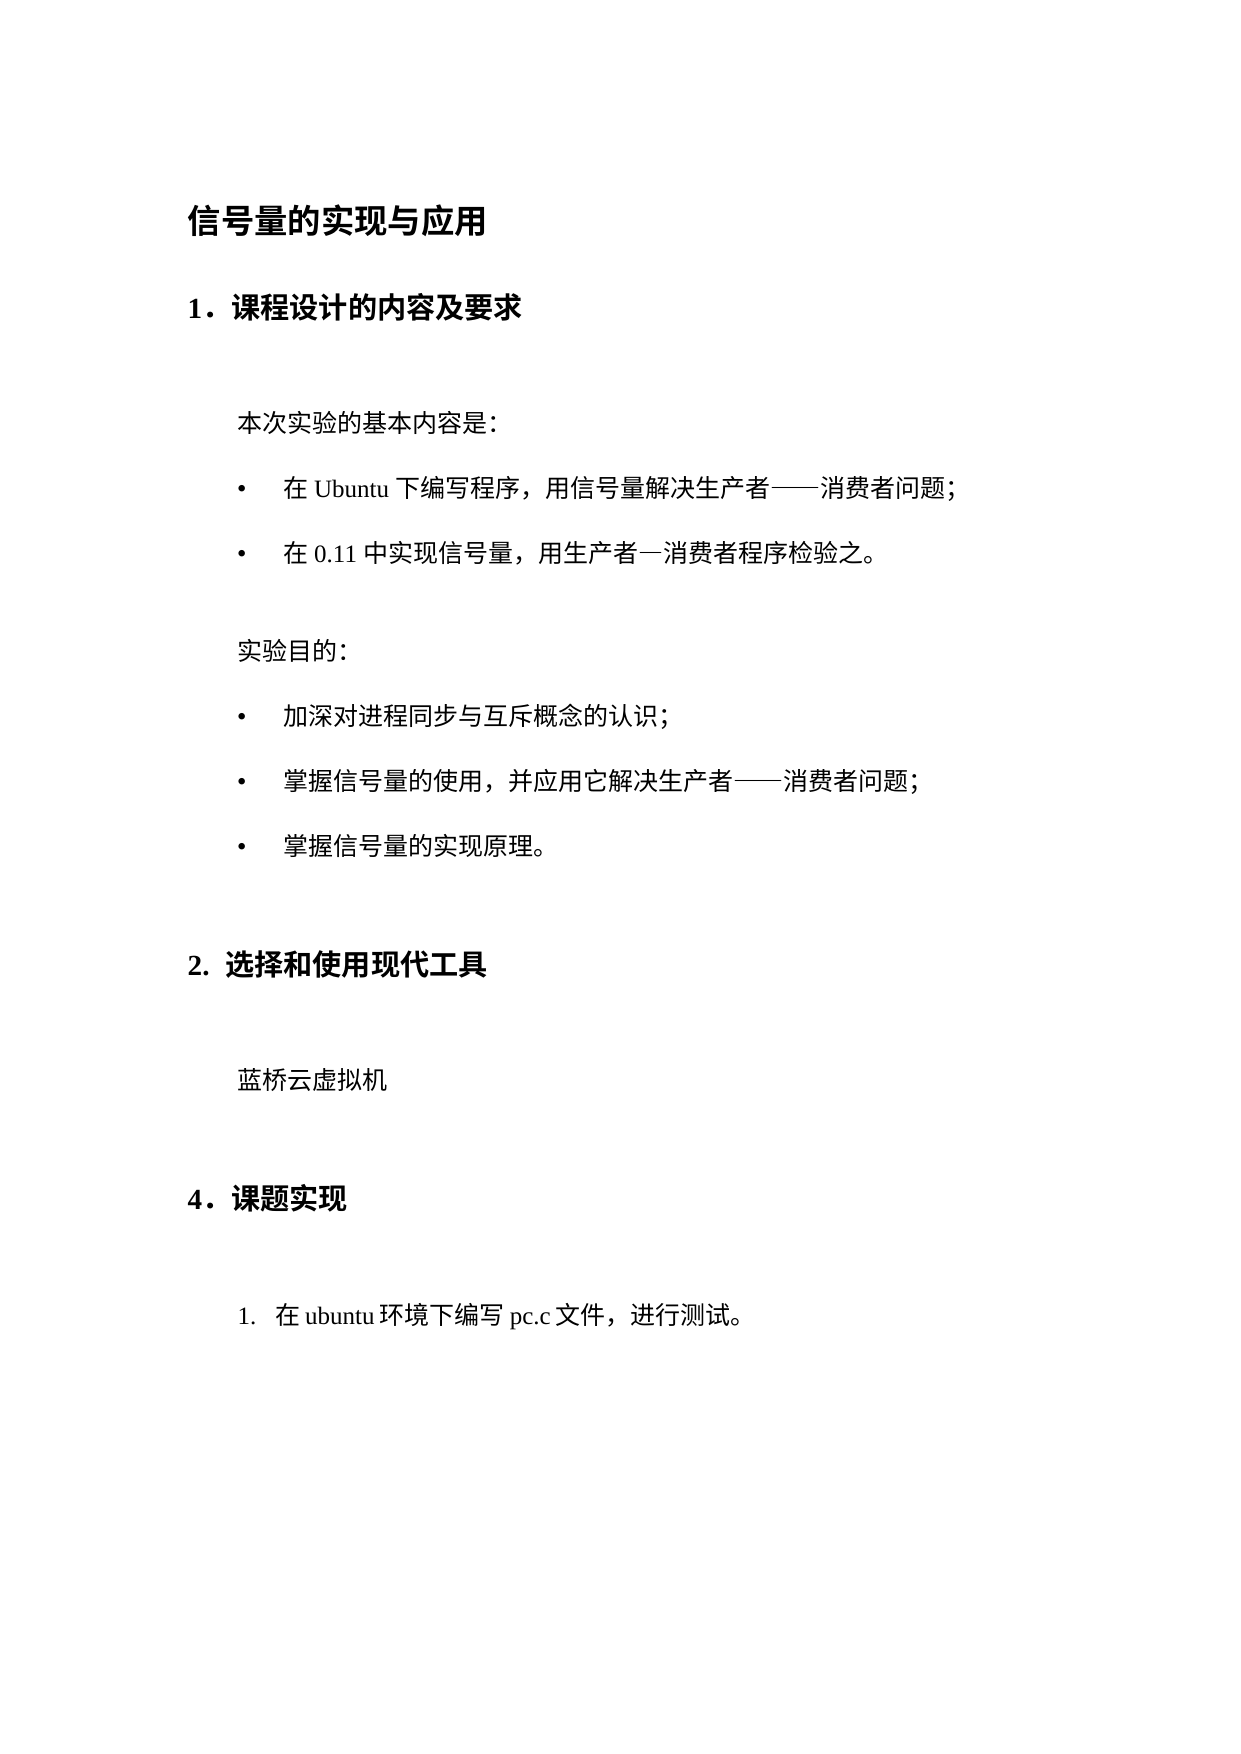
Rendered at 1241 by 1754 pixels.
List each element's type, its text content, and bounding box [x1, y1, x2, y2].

subtitle 4．课题实现 [187, 1164, 1053, 1229]
list 在 0.11 中实现信号量，用生产者—消费者程序检验之。 [237, 519, 1053, 584]
title 信号量的实现与应用 [187, 187, 1053, 252]
subtitle 选择和使用现代工具 [187, 930, 1053, 995]
list 加深对进程同步与互斥概念的认识； [237, 682, 1053, 747]
list 掌握信号量的使用，并应用它解决生产者——消费者问题； [237, 747, 1053, 812]
subtitle 1．课程设计的内容及要求 [187, 273, 1053, 338]
list 在ubuntu环境下编写pc.c文件，进行测试。 [237, 1281, 1053, 1346]
list 掌握信号量的实现原理。 [237, 812, 1053, 877]
text 实验目的： [187, 617, 1053, 682]
list 在 Ubuntu 下编写程序，用信号量解决生产者——消费者问题； [237, 454, 1053, 519]
text 蓝桥云虚拟机 [187, 1046, 1053, 1111]
text 本次实验的基本内容是： [187, 389, 1053, 454]
